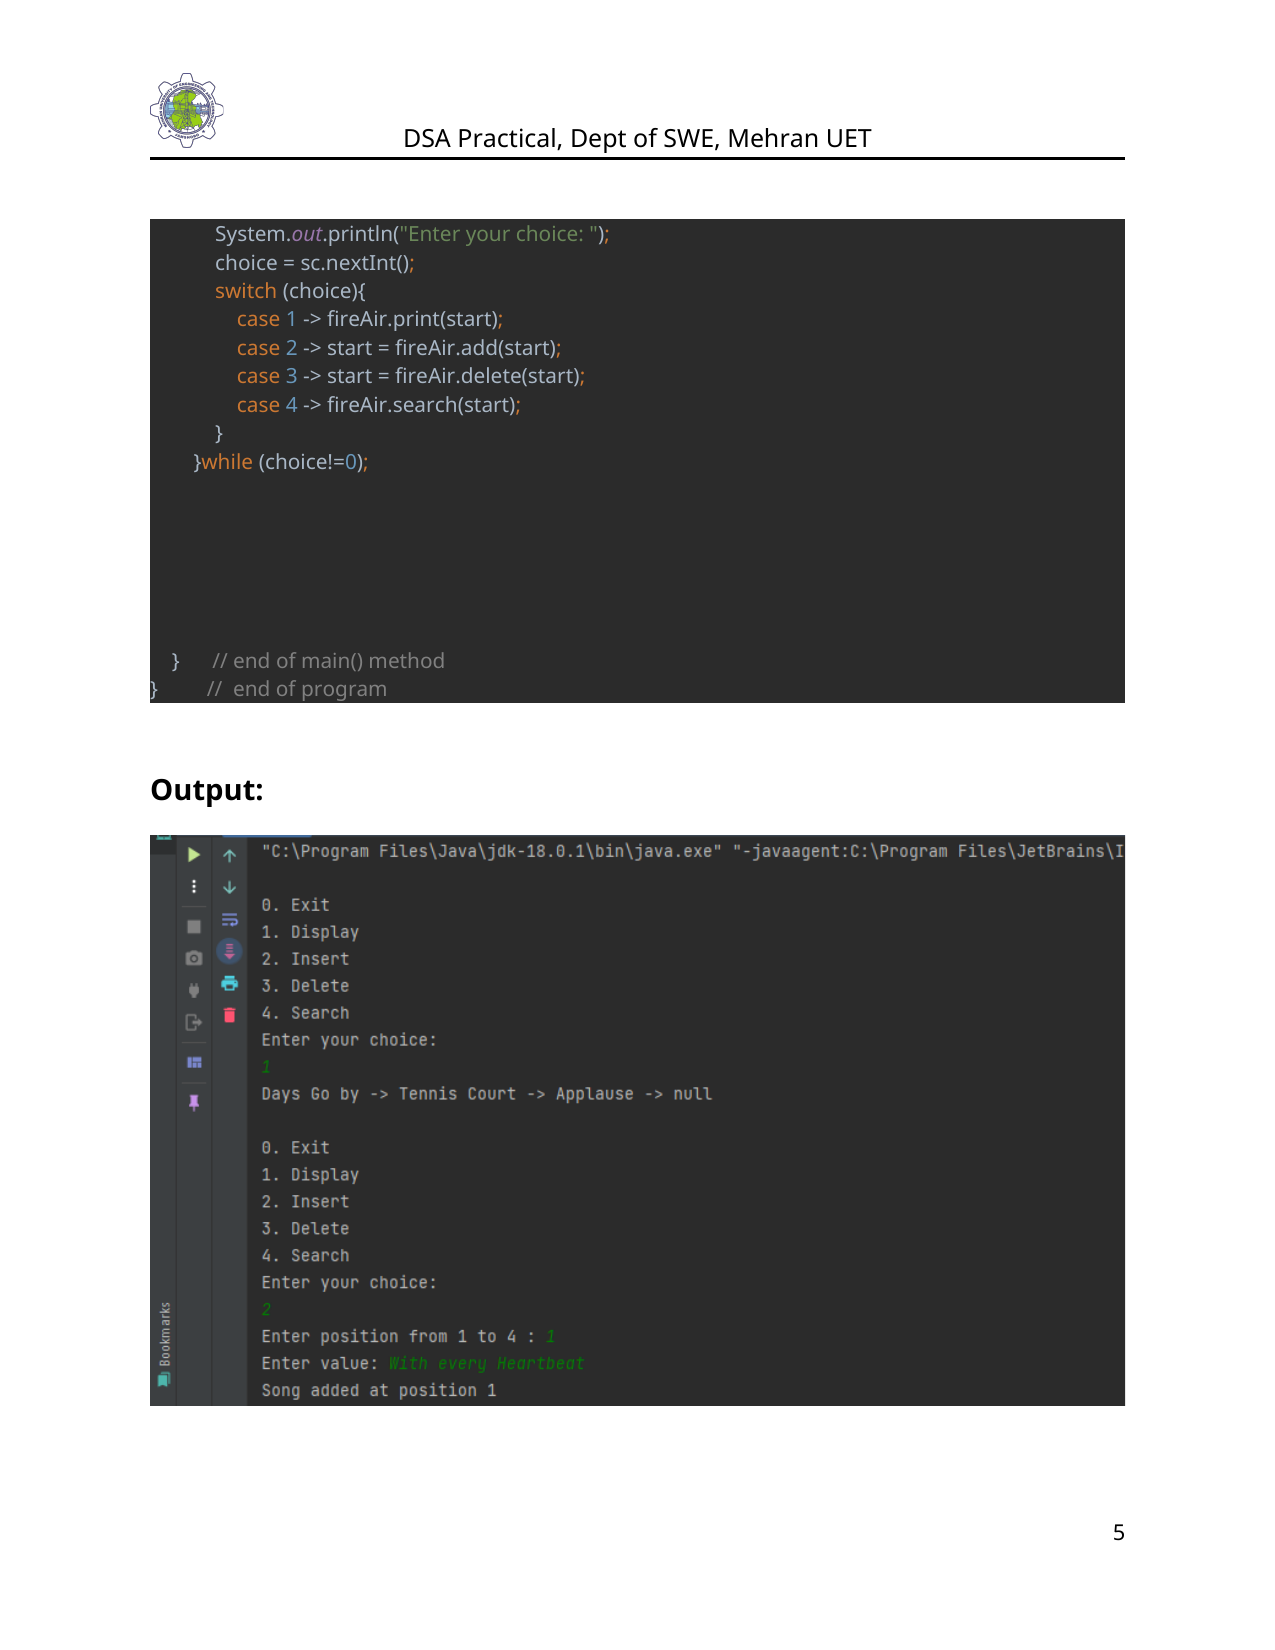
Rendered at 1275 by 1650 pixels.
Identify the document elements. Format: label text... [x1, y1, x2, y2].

picture [150, 73, 224, 148]
text Output: [150, 769, 1125, 809]
